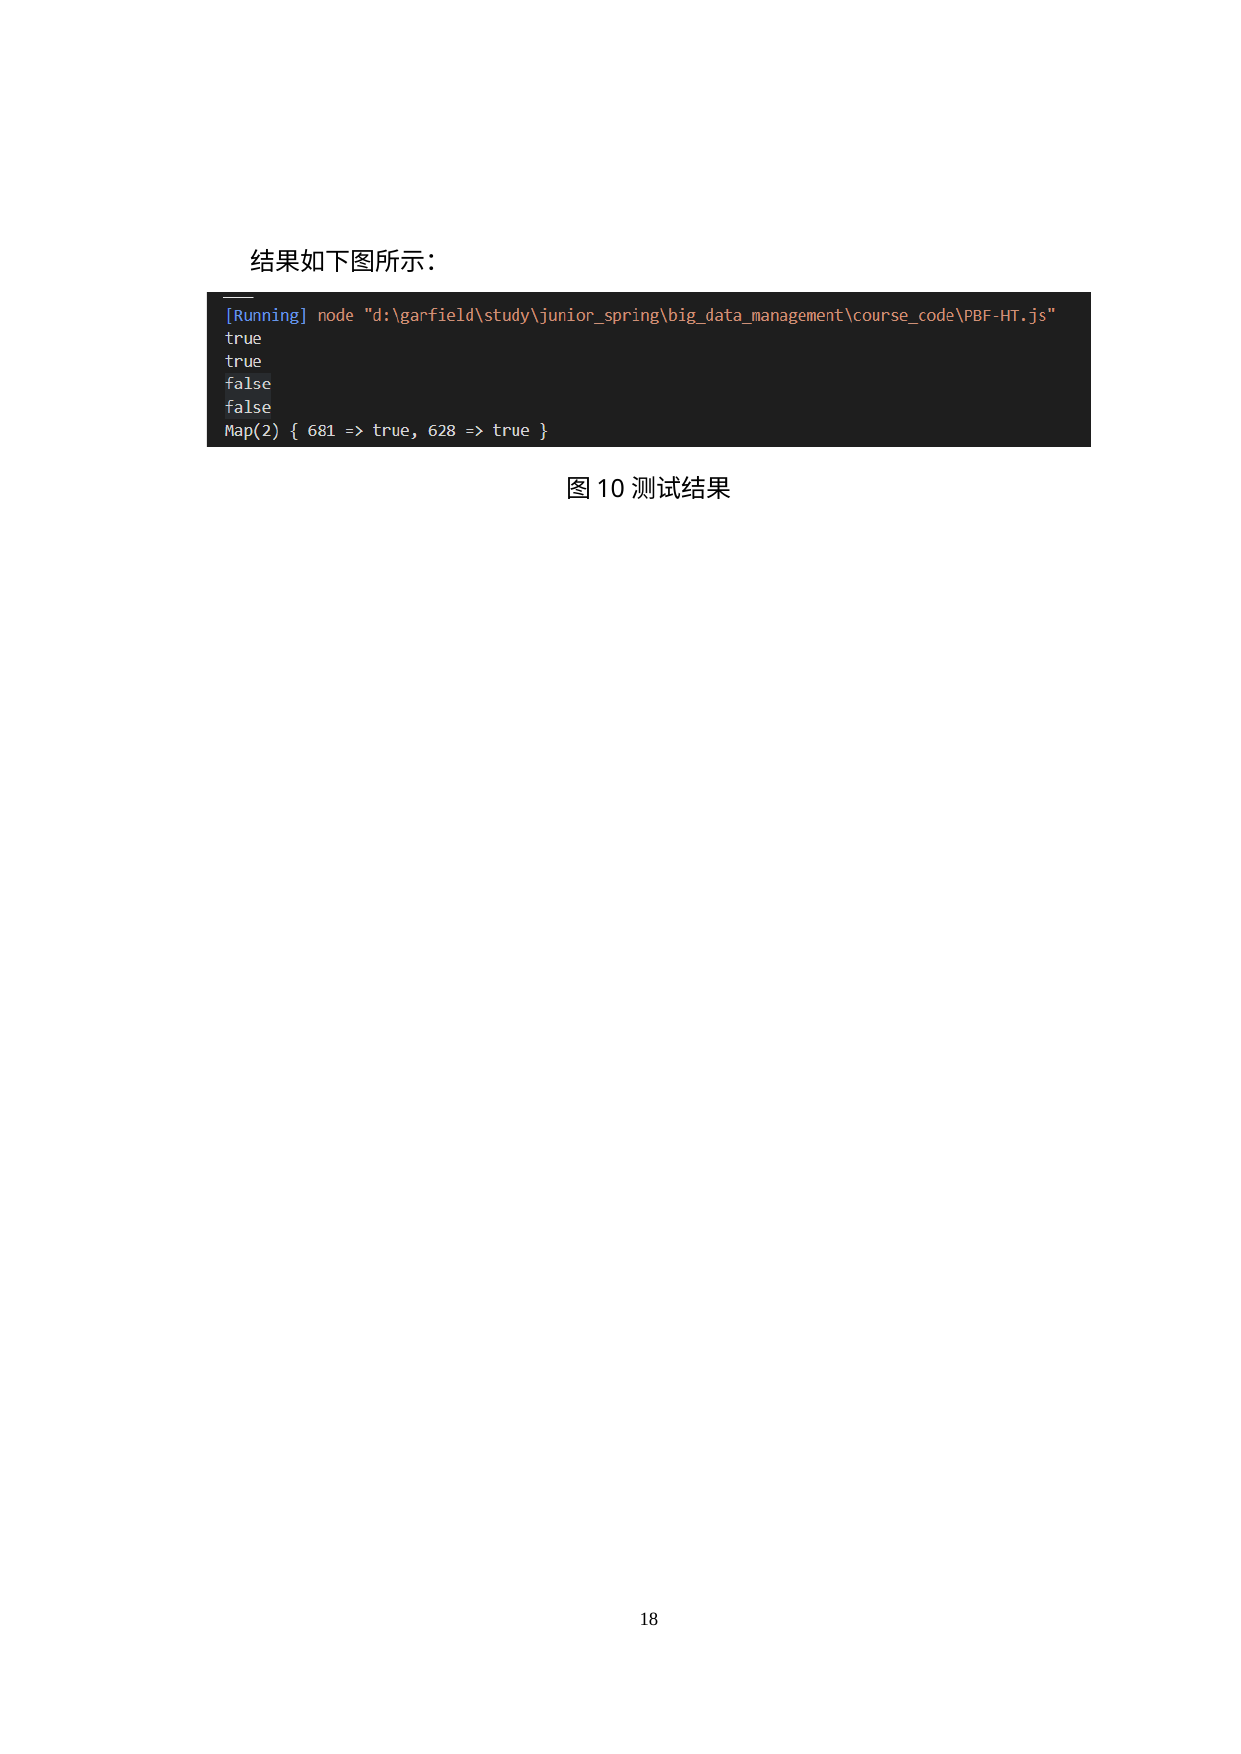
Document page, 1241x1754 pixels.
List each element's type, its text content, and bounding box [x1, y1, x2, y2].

text 结果如下图所示： [207, 227, 1091, 292]
picture [206, 292, 1091, 447]
text 图10 测试结果 [207, 454, 1091, 519]
